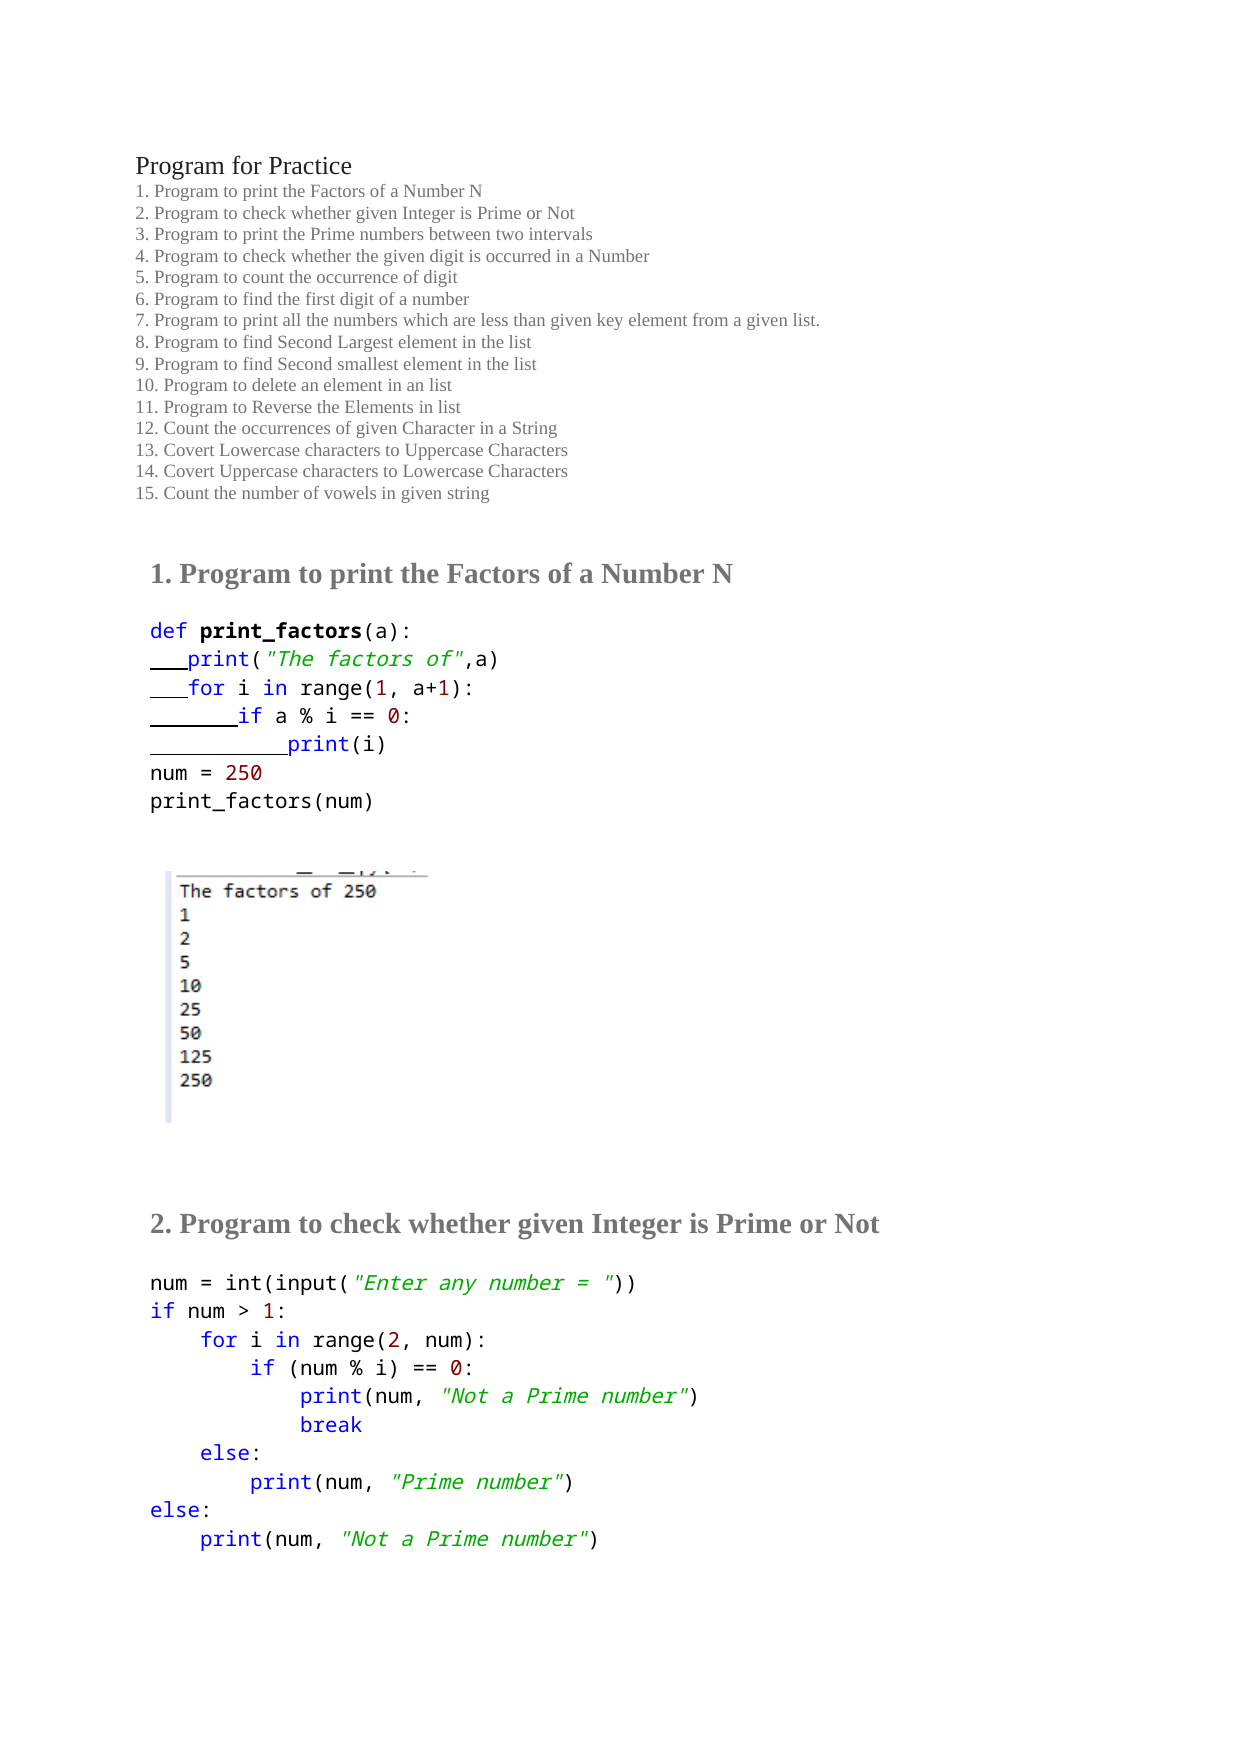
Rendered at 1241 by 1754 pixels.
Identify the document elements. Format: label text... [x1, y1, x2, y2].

text print(i) [150, 729, 1090, 758]
text for i in range(2, num): [150, 1325, 1090, 1353]
text print(num, "Not a Prime number") [150, 1524, 1090, 1552]
text else: [150, 1438, 1090, 1467]
table_header Program for Practice [135, 150, 836, 180]
text print("The factors of",a) [150, 644, 1090, 673]
text num = 250 [150, 758, 1090, 786]
text for i in range(1, a+1): [150, 673, 1090, 701]
text if a % i == 0: [150, 701, 1090, 729]
table_cell 1. Program to print the Factors of a Number N 2. Program to check whether given Integer is Prime or Not 3. Program to print the Prime numbers between two intervals 4. Program to check whether the given digit is occurred in a Number 5. Program to count the occurrence of digit 6. Program to find the first digit of a number 7. Program to print all the numbers which are less than given key element from a given list. 8. Program to find Second Largest element in the list 9. Program to find Second smallest element in the list 10. Program to delete an element in an list 11. Program to Reverse the Elements in list 12. Count the occurrences of given Character in a String 13. Covert Lowercase characters to Uppercase Characters 14. Covert Uppercase characters to Lowercase Characters 15. Count the number of vowels in given string [135, 180, 836, 503]
text else: [150, 1495, 1090, 1524]
picture [150, 871, 428, 1123]
text break [150, 1410, 1090, 1438]
text def print_factors(a): [150, 616, 1090, 644]
text print_factors(num) [150, 786, 1090, 815]
text if num > 1: [150, 1296, 1090, 1325]
text if (num % i) == 0: [150, 1353, 1090, 1382]
text print(num, "Prime number") [150, 1467, 1090, 1495]
text num = int(input("Enter any number = ")) [150, 1268, 1090, 1296]
text 1. Program to print the Factors of a Number N [150, 556, 1090, 590]
text 2. Program to check whether given Integer is Prime or Not [150, 1206, 1090, 1268]
text print(num, "Not a Prime number") [150, 1382, 1090, 1410]
